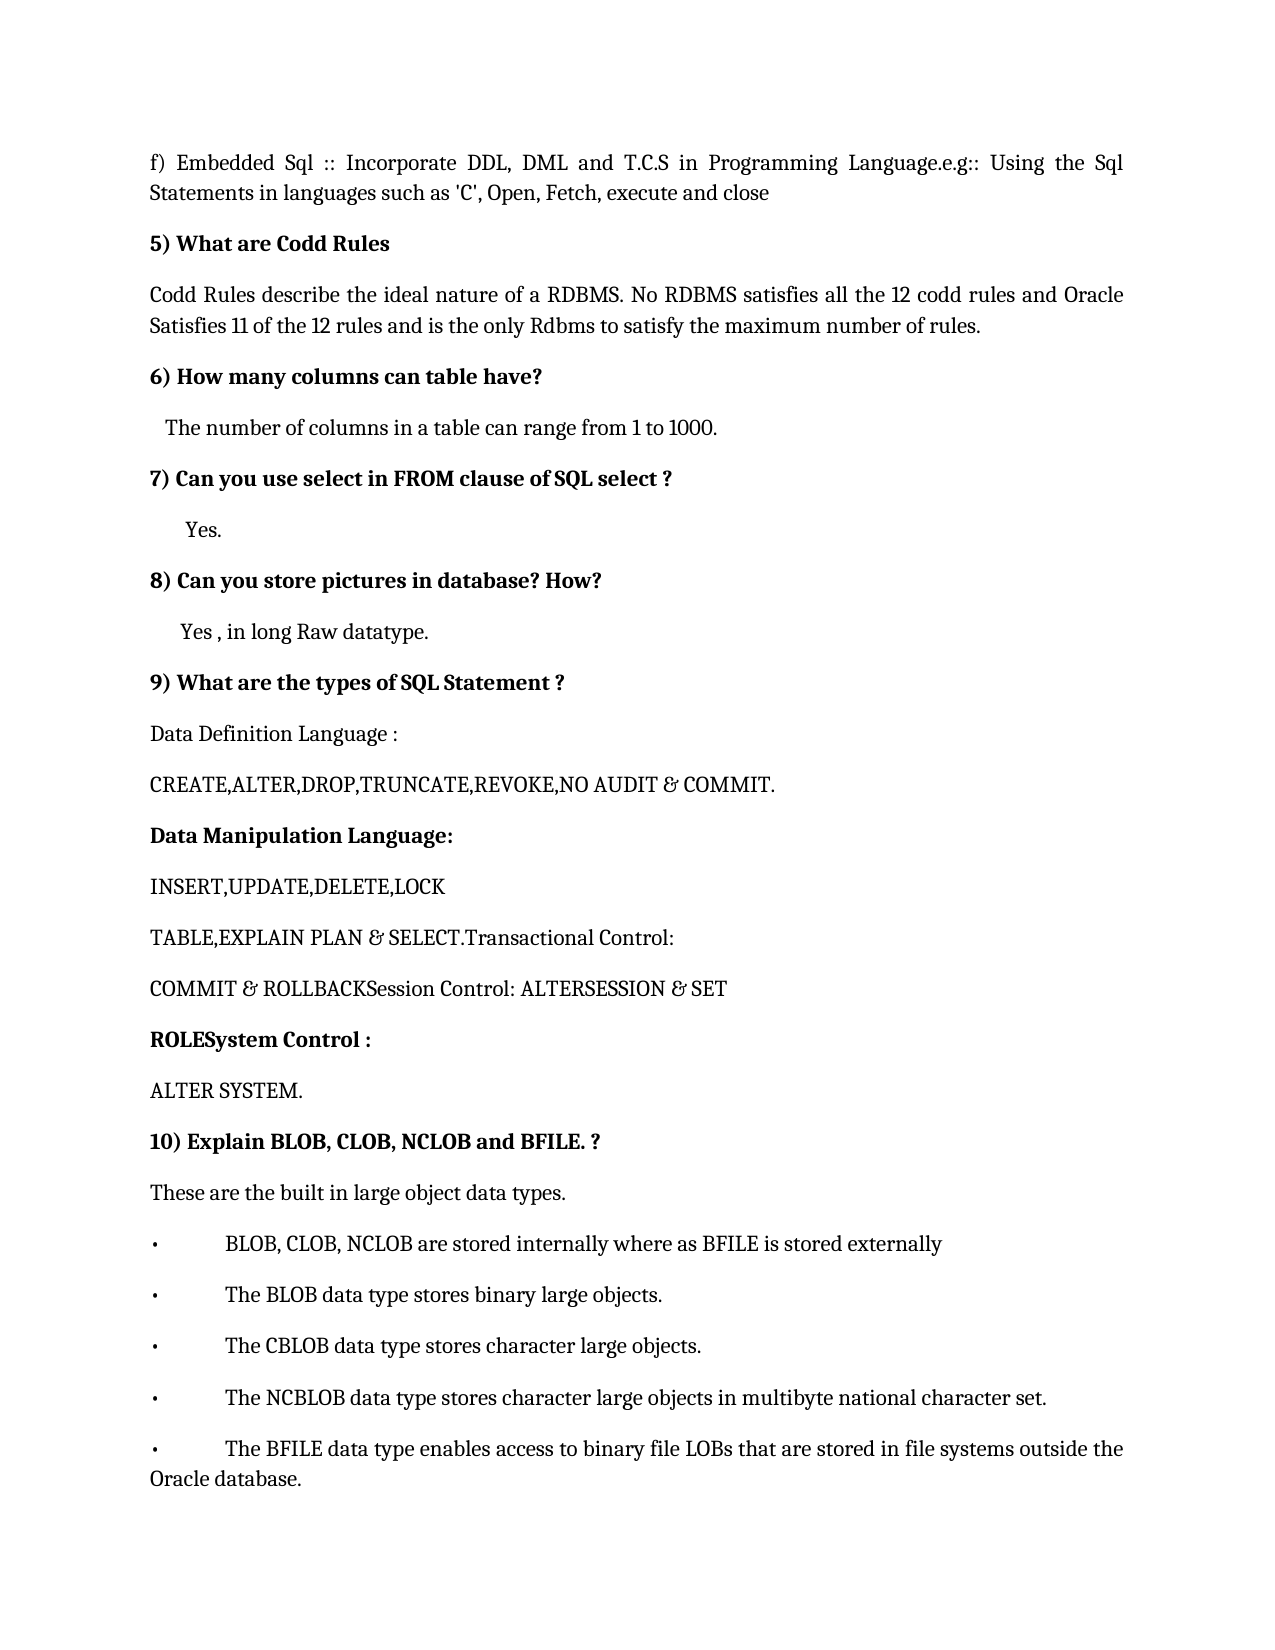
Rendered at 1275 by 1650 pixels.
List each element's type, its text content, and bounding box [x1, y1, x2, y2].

text INSERT,UPDATE,DELETE,LOCK [150, 874, 1125, 900]
text TABLE,EXPLAIN PLAN & SELECT.Transactional Control: [150, 925, 1125, 951]
text • The BFILE data type enables access to binary file LOBs that are stored in file systems outside the Oracle database. [150, 1435, 1125, 1492]
text Yes. [150, 517, 1125, 543]
text Yes , in long Raw datatype. [150, 619, 1125, 645]
text • The BLOB data type stores binary large objects. [150, 1282, 1125, 1309]
text Codd Rules describe the ideal nature of a RDBMS. No RDBMS satisfies all the 12 codd rules and Oracle Satisfies 11 of the 12 rules and is the only Rdbms to satisfy the maximum number of rules. [150, 282, 1125, 339]
text COMMIT & ROLLBACKSession Control: ALTERSESSION & SET [150, 976, 1125, 1002]
text • The CBLOB data type stores character large objects. [150, 1333, 1125, 1360]
text Data Definition Language : [150, 721, 1125, 747]
text These are the built in large object data types. [150, 1180, 1125, 1207]
text 9) What are the types of SQL Statement ? [150, 670, 1125, 696]
text The number of columns in a table can range from 1 to 1000. [150, 414, 1125, 441]
text ROLESystem Control : [150, 1027, 1125, 1053]
text 5) What are Codd Rules [150, 231, 1125, 258]
text 10) Explain BLOB, CLOB, NCLOB and BFILE. ? [150, 1129, 1125, 1156]
text f) Embedded Sql :: Incorporate DDL, DML and T.C.S in Programming Language.e.g:: Using the Sql Statements in languages such as 'C', Open, Fetch, execute and close [150, 150, 1125, 207]
text 7) Can you use select in FROM clause of SQL select ? [150, 466, 1125, 492]
text CREATE,ALTER,DROP,TRUNCATE,REVOKE,NO AUDIT & COMMIT. [150, 772, 1125, 798]
text • BLOB, CLOB, NCLOB are stored internally where as BFILE is stored externally [150, 1231, 1125, 1258]
text 8) Can you store pictures in database? How? [150, 568, 1125, 594]
text ALTER SYSTEM. [150, 1078, 1125, 1104]
text 6) How many columns can table have? [150, 363, 1125, 390]
text • The NCBLOB data type stores character large objects in multibyte national character set. [150, 1384, 1125, 1411]
text Data Manipulation Language: [150, 823, 1125, 849]
